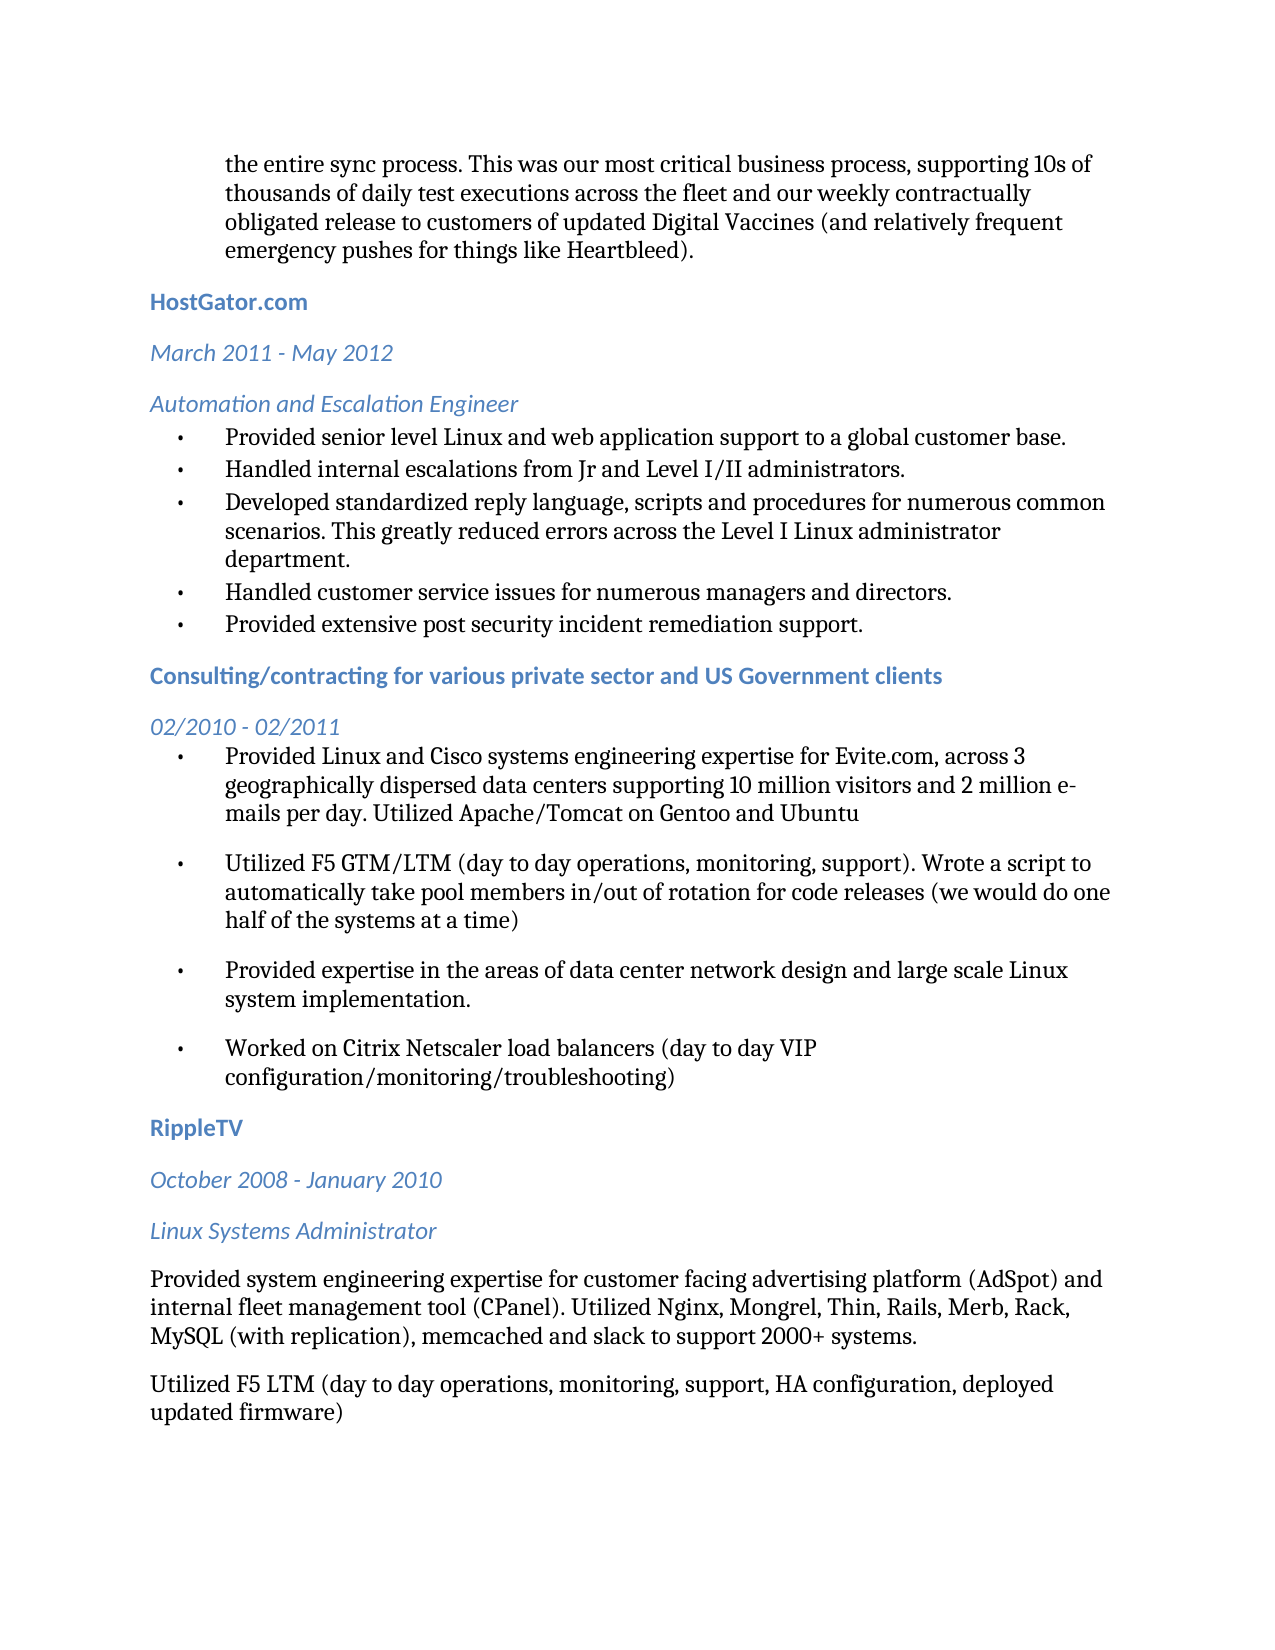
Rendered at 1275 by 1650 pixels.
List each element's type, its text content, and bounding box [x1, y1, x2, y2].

subtitle Automation and Escalation Engineer [150, 388, 1125, 419]
text Provided system engineering expertise for customer facing advertising platform (AdSpot) and internal fleet management tool (CPanel). Utilized Nginx, Mongrel, Thin, Rails, Merb, Rack, MySQL (with replication), memcached and slack to support 2000+ systems. [150, 1264, 1125, 1351]
subtitle 02/2010 - 02/2011 [150, 711, 1125, 742]
subtitle March 2011 - May 2012 [150, 337, 1125, 368]
list Provided senior level Linux and web application support to a global customer base. [175, 423, 1125, 452]
list Provided Linux and Cisco systems engineering expertise for Evite.com, across 3 geographically dispersed data centers supporting 10 million visitors and 2 million e-mails per day. Utilized Apache/Tomcat on Gentoo and Ubuntu [175, 742, 1125, 828]
list Developed standardized reply language, scripts and procedures for numerous common scenarios. This greatly reduced errors across the Level I Linux administrator department. [175, 488, 1125, 574]
list Worked on Citrix Netscaler load balancers (day to day VIP configuration/monitoring/troubleshooting) [175, 1034, 1125, 1092]
list Provided extensive post security incident remediation support. [175, 610, 1125, 639]
list Provided expertise in the areas of data center network design and large scale Linux system implementation. [175, 956, 1125, 1013]
subtitle HostGator.com [150, 286, 1125, 316]
subtitle RippleTV [150, 1113, 1125, 1143]
text Utilized F5 LTM (day to day operations, monitoring, support, HA configuration, deployed updated firmware) [150, 1369, 1125, 1427]
subtitle Linux Systems Administrator [150, 1215, 1125, 1246]
list Utilized F5 GTM/LTM (day to day operations, monitoring, support). Wrote a script to automatically take pool members in/out of rotation for code releases (we would do one half of the systems at a time) [175, 849, 1125, 935]
list Handled internal escalations from Jr and Level I/II administrators. [175, 455, 1125, 484]
list Handled customer service issues for numerous managers and directors. [175, 578, 1125, 607]
subtitle Consulting/contracting for various private sector and US Government clients [150, 660, 1125, 690]
subtitle October 2008 - January 2010 [150, 1164, 1125, 1194]
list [175, 150, 1125, 265]
